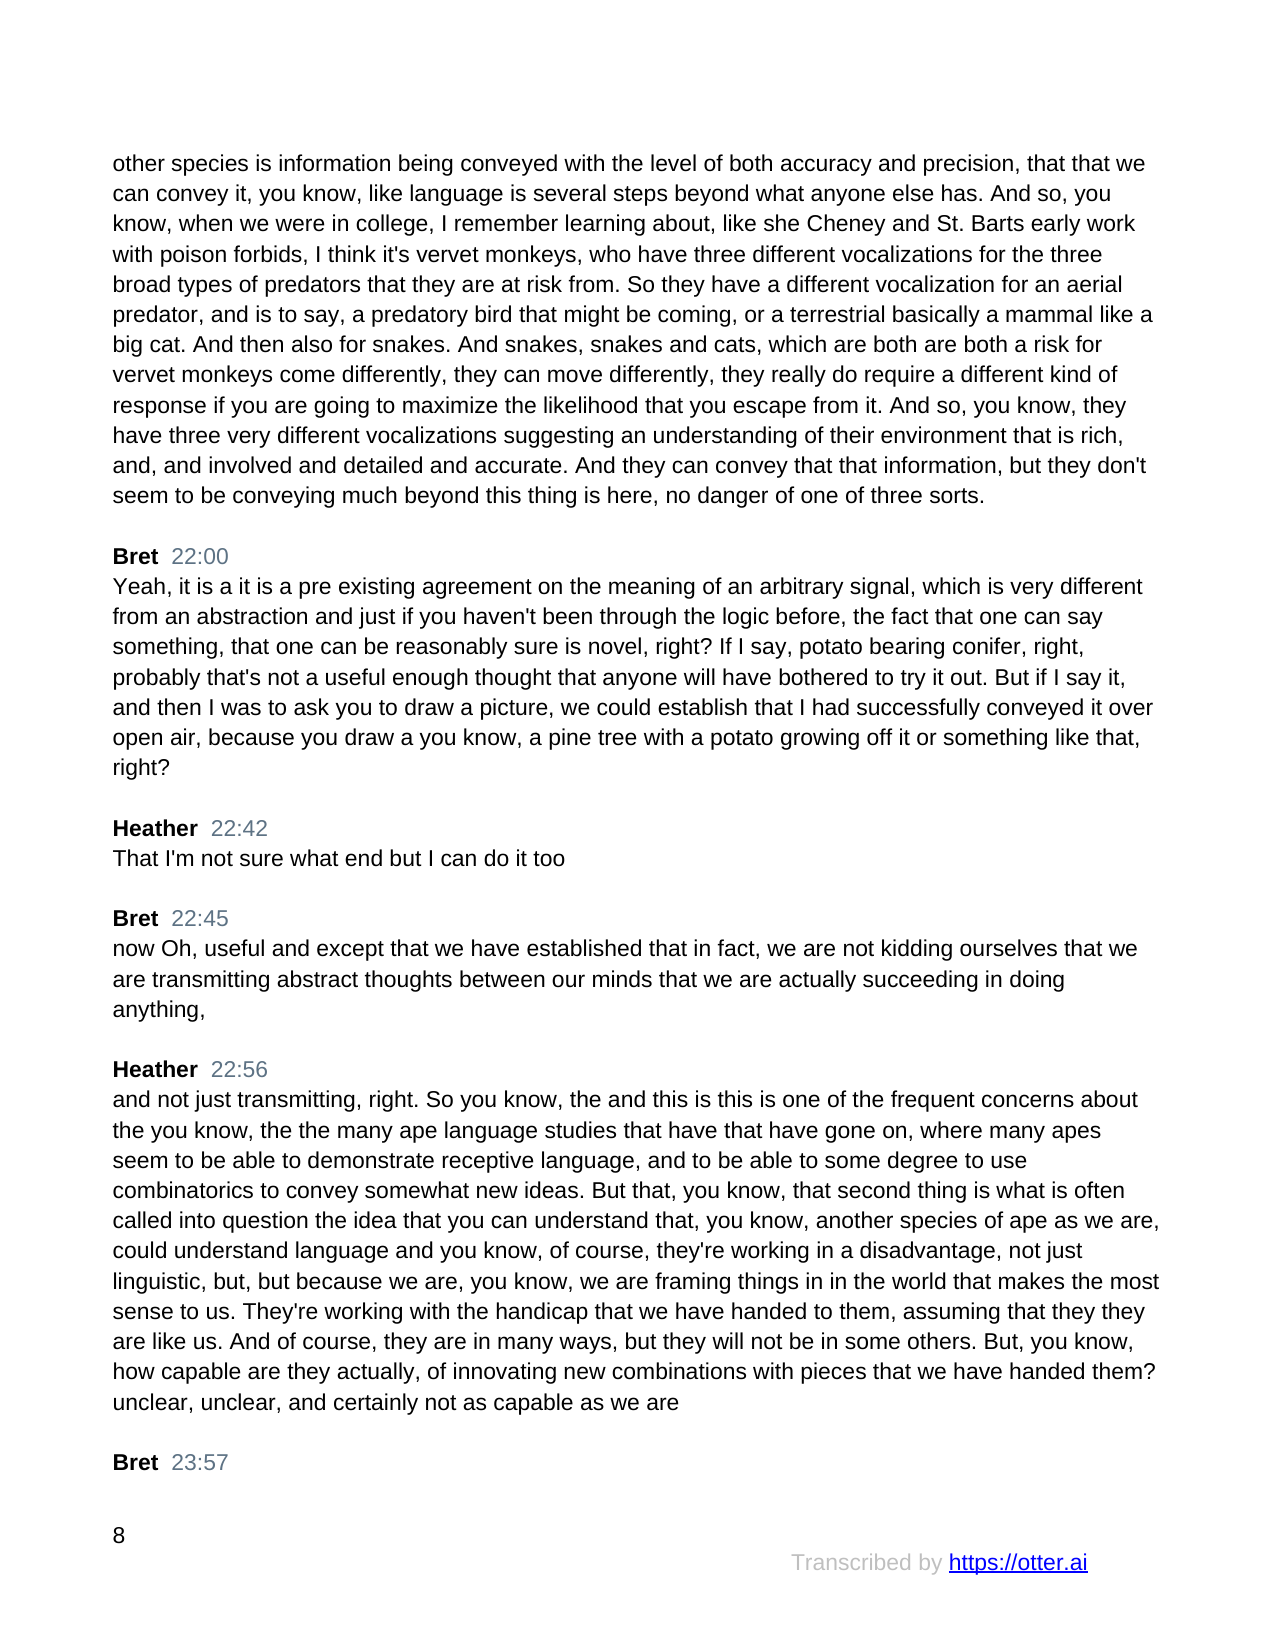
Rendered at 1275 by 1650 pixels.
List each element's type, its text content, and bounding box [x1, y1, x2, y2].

text Yeah, it is a it is a pre existing agreement on the meaning of an arbitrary signal, which is very different from an abstraction and just if you haven't been through the logic before, the fact that one can say something, that one can be reasonably sure is novel, right? If I say, potato bearing conifer, right, probably that's not a useful enough thought that anyone will have bothered to try it out. But if I say it, and then I was to ask you to draw a picture, we could establish that I had successfully conveyed it over open air, because you draw a you know, a pine tree with a potato growing off it or something like that, right? [112, 573, 1162, 781]
text Bret 22:00 [112, 543, 1162, 569]
text Heather 22:56 [112, 1056, 1162, 1083]
text Bret 23:57 [112, 1449, 1162, 1475]
text and not just transmitting, right. So you know, the and this is this is one of the frequent concerns about the you know, the the many ape language studies that have that have gone on, where many apes seem to be able to demonstrate receptive language, and to be able to some degree to use combinatorics to convey somewhat new ideas. But that, you know, that second thing is what is often called into question the idea that you can understand that, you know, another species of ape as we are, could understand language and you know, of course, they're working in a disadvantage, not just linguistic, but, but because we are, you know, we are framing things in in the world that makes the most sense to us. They're working with the handicap that we have handed to them, assuming that they they are like us. And of course, they are in many ways, but they will not be in some others. But, you know, how capable are they actually, of innovating new combinations with pieces that we have handed them? unclear, unclear, and certainly not as capable as we are [112, 1086, 1162, 1415]
text now Oh, useful and except that we have established that in fact, we are not kidding ourselves that we are transmitting abstract thoughts between our minds that we are actually succeeding in doing anything, [112, 935, 1162, 1022]
text That I'm not sure what end but I can do it too [112, 845, 1162, 871]
text Heather 22:42 [112, 814, 1162, 841]
text Bret 22:45 [112, 905, 1162, 932]
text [112, 150, 1162, 509]
